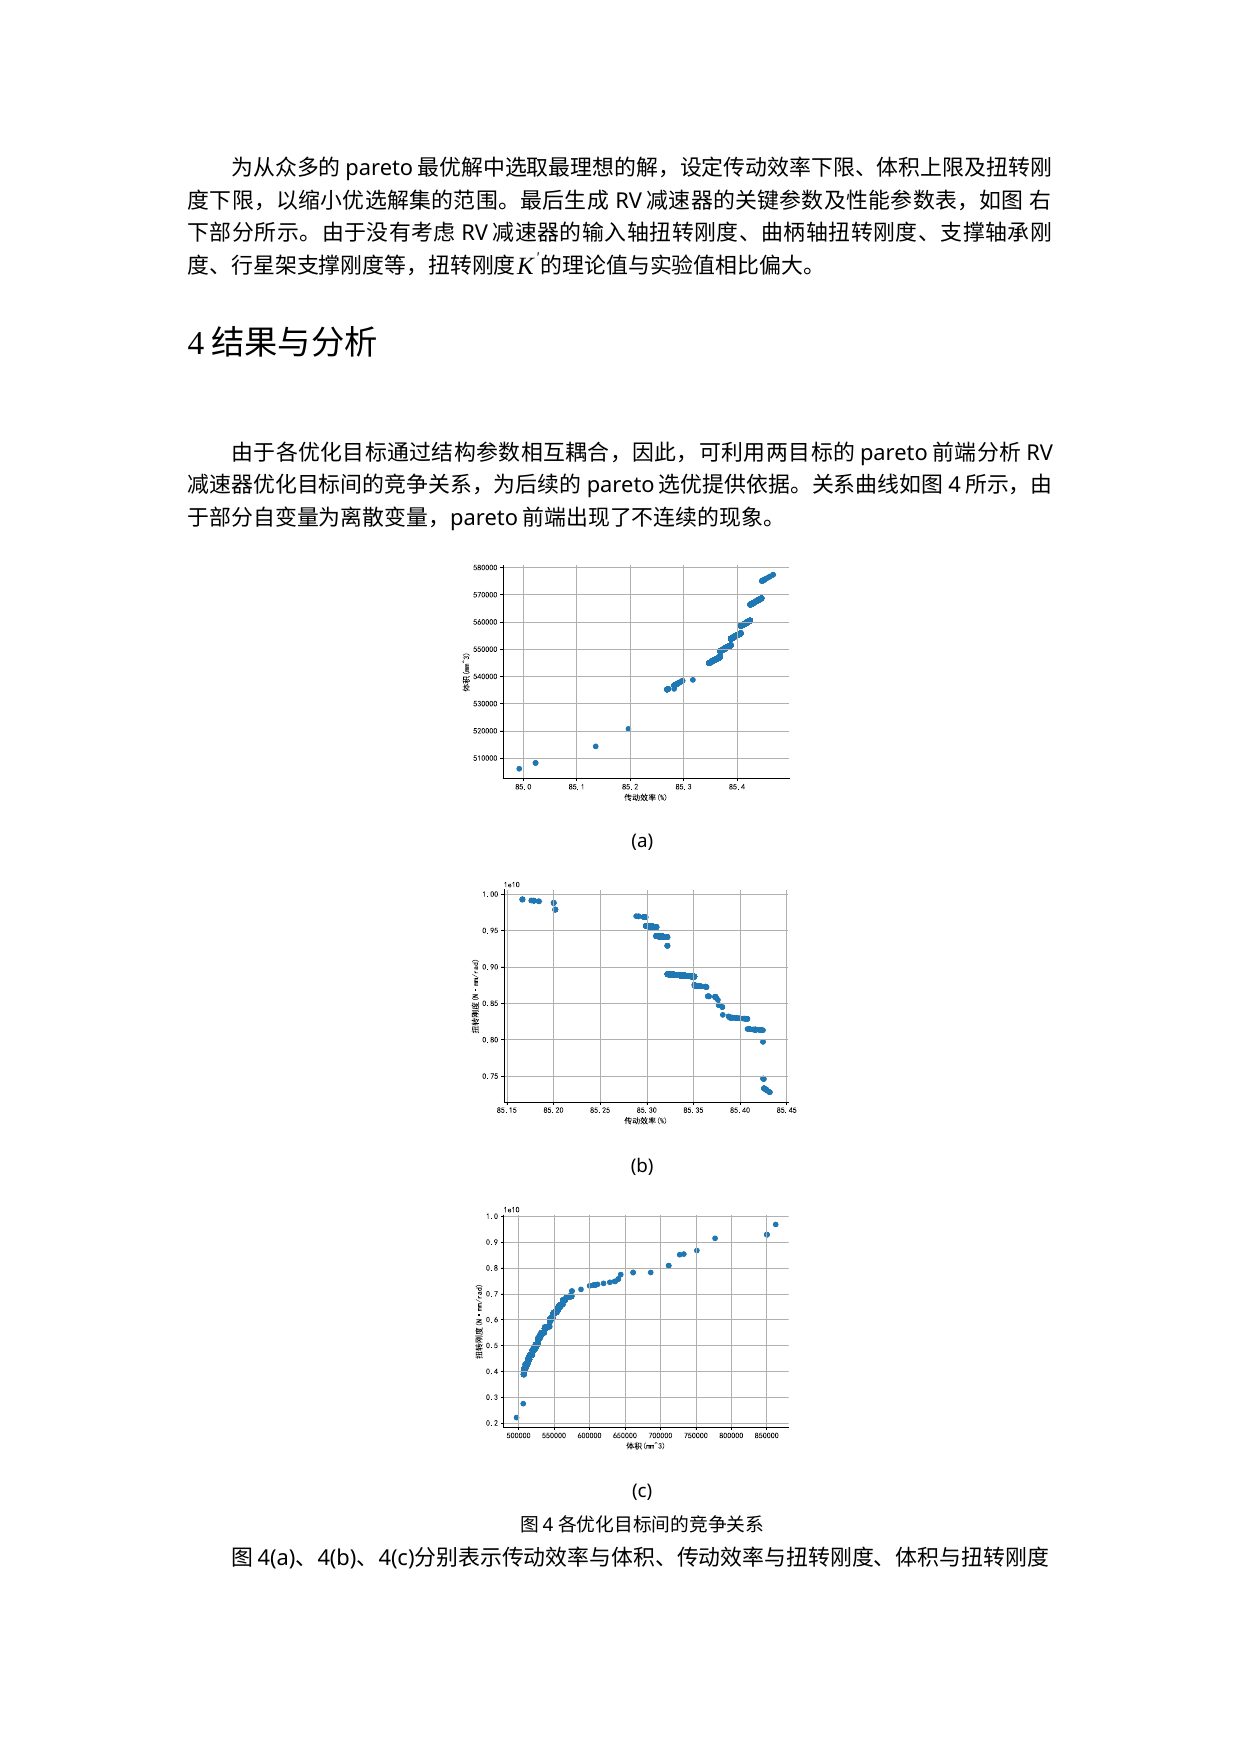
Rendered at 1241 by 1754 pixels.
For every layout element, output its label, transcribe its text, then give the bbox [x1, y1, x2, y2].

subtitle 4结果与分析 [187, 307, 1053, 372]
text 图4 各优化目标间的竞争关系 [187, 1507, 1053, 1539]
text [187, 1539, 1053, 1572]
text 为从众多的pareto最优解中选取最理想的解，设定传动效率下限、体积上限及扭转刚度下限，以缩小优选解集的范围。最后生成RV减速器的关键参数及性能参数表，如图 右下部分所示。由于没有考虑RV减速器的输入轴扭转刚度、曲柄轴扭转刚度、支撑轴承刚度、行星架支撑刚度等，扭转刚度的理论值与实验值相比偏大。 [187, 150, 1053, 280]
text (a) [187, 824, 1053, 857]
text (c) [187, 1474, 1053, 1507]
text (b) [187, 1149, 1053, 1182]
text 由于各优化目标通过结构参数相互耦合，因此，可利用两目标的pareto前端分析RV减速器优化目标间的竞争关系，为后续的pareto选优提供依据。关系曲线如图4所示，由于部分自变量为离散变量，pareto前端出现了不连续的现象。 [187, 434, 1053, 532]
